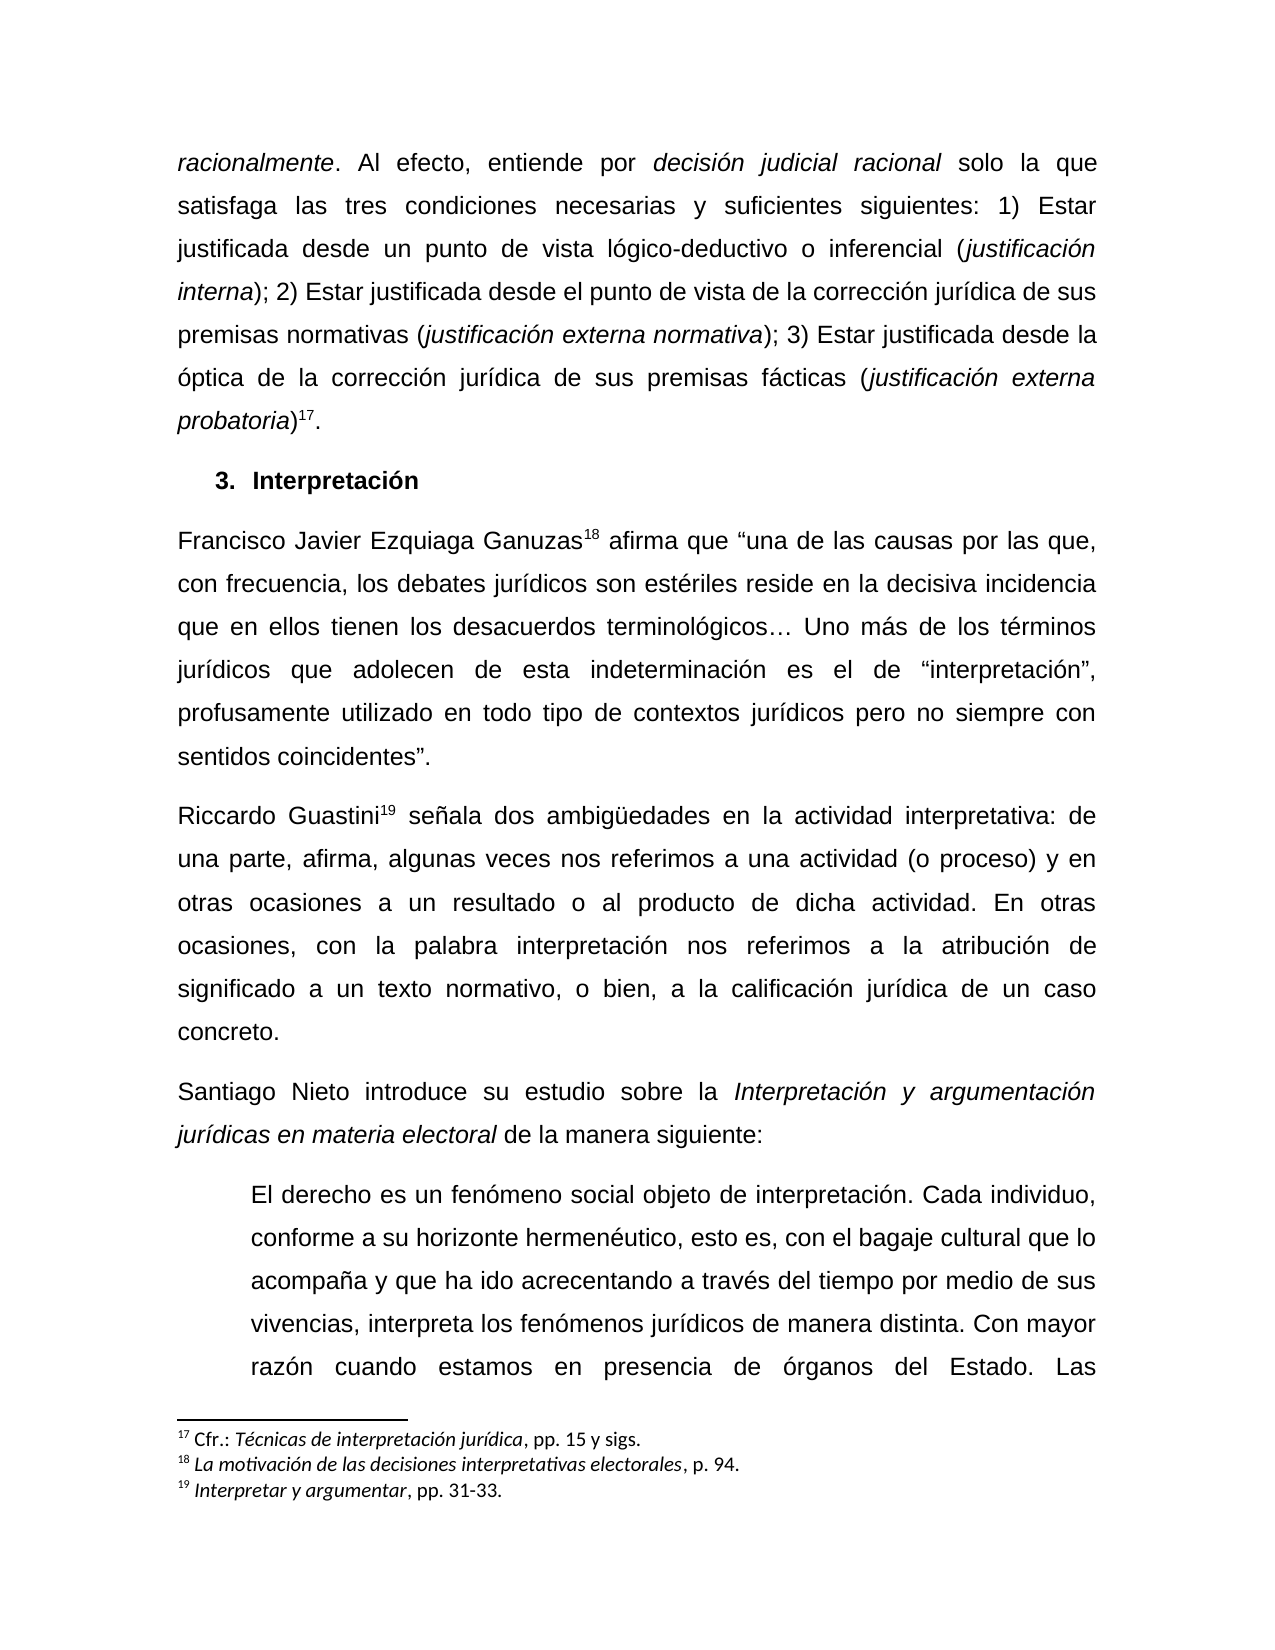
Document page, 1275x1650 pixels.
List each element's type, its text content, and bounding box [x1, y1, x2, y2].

text Francisco Javier Ezquiaga Ganuzas afirma que “una de las causas por las que, con frecuencia, los debates jurídicos son estériles reside en la decisiva incidencia que en ellos tienen los desacuerdos terminológicos… Uno más de los términos jurídicos que adolecen de esta indeterminación es el de “interpretación”, profusamente utilizado en todo tipo de contextos jurídicos pero no siempre con sentidos coincidentes”. [177, 526, 1098, 770]
text Riccardo Guastini señala dos ambigüedades en la actividad interpretativa: de una parte, afirma, algunas veces nos referimos a una actividad (o proceso) y en otras ocasiones a un resultado o al producto de dicha actividad. En otras ocasiones, con la palabra interpretación nos referimos a la atribución de significado a un texto normativo, o bien, a la calificación jurídica de un caso concreto. [177, 801, 1098, 1046]
list Interpretación [215, 466, 1098, 495]
text Santiago Nieto introduce su estudio sobre la Interpretación y argumentación jurídicas en materia electoral de la manera siguiente: [177, 1077, 1098, 1149]
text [251, 1180, 1098, 1381]
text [177, 148, 1098, 435]
